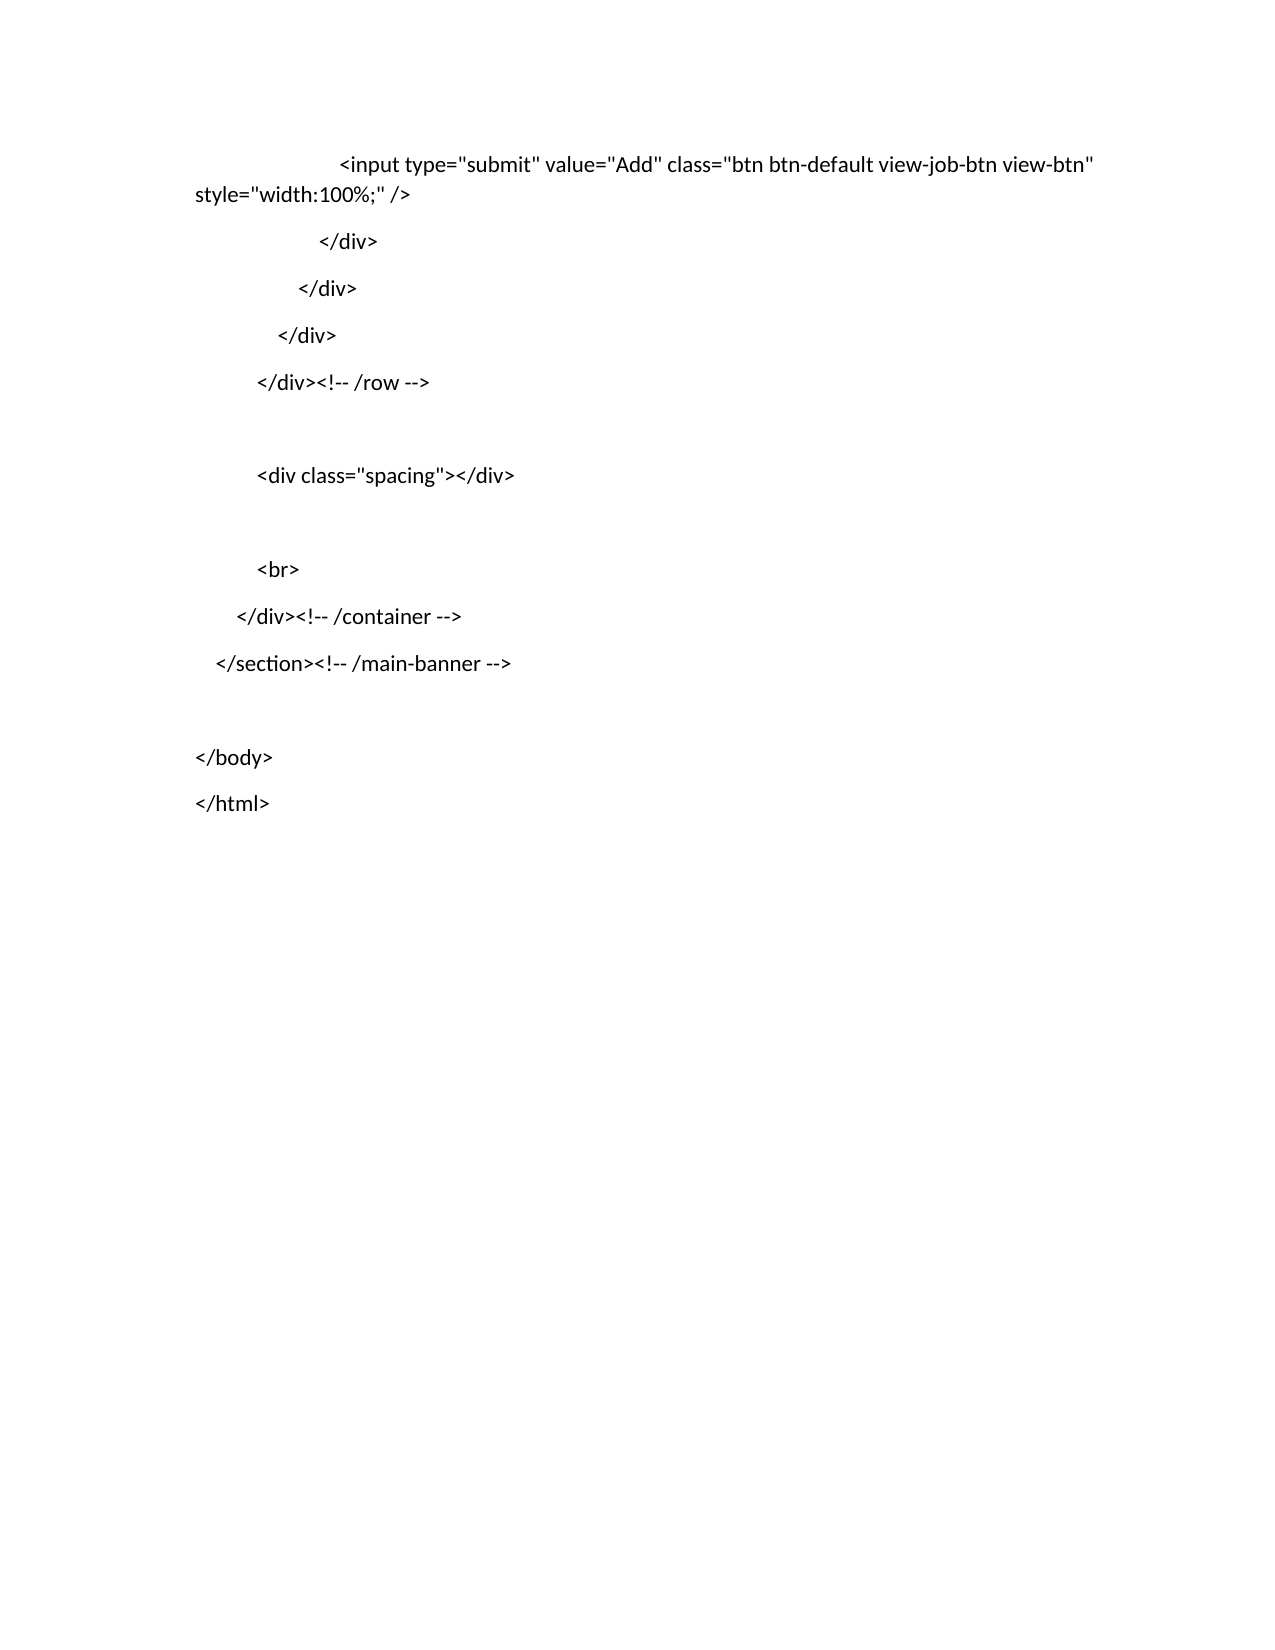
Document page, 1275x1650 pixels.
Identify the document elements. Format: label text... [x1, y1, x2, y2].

text </div> [195, 227, 1125, 255]
text </div> [195, 321, 1125, 349]
text <input type="submit" value="Add" class="btn btn-default view-job-btn view-btn" style="width:100%;" /> [195, 150, 1125, 208]
text </html> [195, 789, 1125, 818]
text </section><!-- /main-banner --> [195, 649, 1125, 677]
text </div> [195, 274, 1125, 302]
text </div><!-- /container --> [195, 602, 1125, 630]
text </div><!-- /row --> [195, 368, 1125, 396]
text <br> [195, 555, 1125, 583]
text <div class="spacing"></div> [195, 461, 1125, 489]
text </body> [195, 743, 1125, 771]
